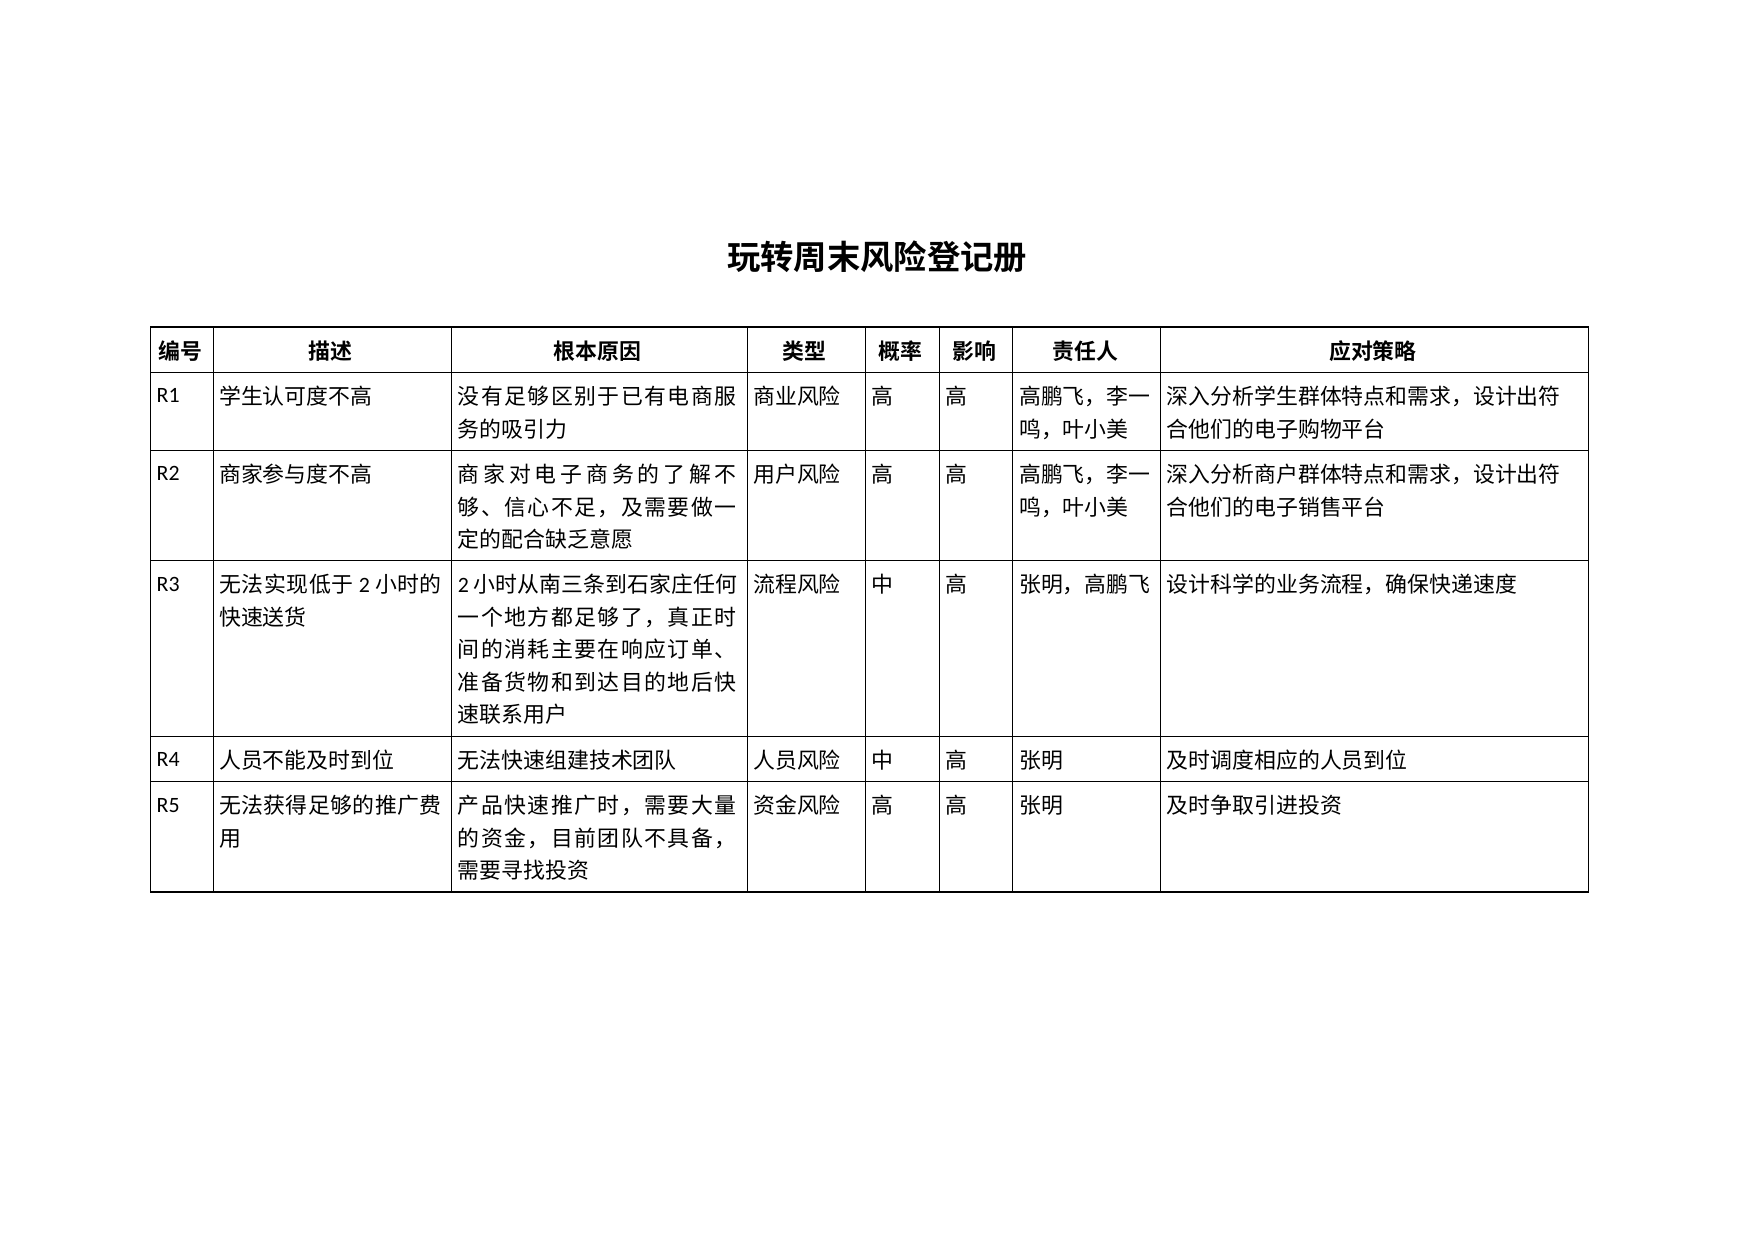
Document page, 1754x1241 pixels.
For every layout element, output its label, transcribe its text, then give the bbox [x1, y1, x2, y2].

table_cell 商业风险 [748, 373, 865, 450]
table_cell R5 [151, 782, 213, 891]
table_header 根本原因 [452, 328, 747, 372]
table_cell 高 [940, 737, 1012, 781]
table_cell 人员不能及时到位 [214, 737, 451, 781]
table_cell 产品快速推广时，需要大量的资金，目前团队不具备，需要寻找投资 [452, 782, 747, 891]
table_cell 流程风险 [748, 561, 865, 736]
table_cell 及时争取引进投资 [1161, 782, 1588, 891]
table_header 描述 [214, 328, 451, 372]
table_header 概率 [866, 328, 939, 372]
table_cell 没有足够区别于已有电商服务的吸引力 [452, 373, 747, 450]
table_cell R2 [151, 451, 213, 560]
table_header 应对策略 [1161, 328, 1588, 372]
table_cell 用户风险 [748, 451, 865, 560]
table_cell 商家对电子商务的了解不够、信心不足，及需要做一定的配合缺乏意愿 [452, 451, 747, 560]
table_cell 高 [940, 561, 1012, 736]
table_cell 中 [866, 561, 939, 736]
table_cell 人员风险 [748, 737, 865, 781]
table_cell 无法实现低于2小时的快速送货 [214, 561, 451, 736]
table_header 类型 [748, 328, 865, 372]
title 玩转周末风险登记册 [150, 223, 1604, 288]
table_header 影响 [940, 328, 1012, 372]
table_cell 学生认可度不高 [214, 373, 451, 450]
table_cell 高 [866, 451, 939, 560]
table_cell 中 [866, 737, 939, 781]
table_cell 高 [866, 373, 939, 450]
table_cell 高 [940, 782, 1012, 891]
table_cell 无法获得足够的推广费用 [214, 782, 451, 891]
table_cell 高 [866, 782, 939, 891]
table_cell 张明 [1013, 782, 1160, 891]
table_cell 设计科学的业务流程，确保快递速度 [1161, 561, 1588, 736]
table_cell 高鹏飞，李一鸣，叶小美 [1013, 451, 1160, 560]
table_header 编号 [151, 328, 213, 372]
table_cell 资金风险 [748, 782, 865, 891]
table_cell 张明 [1013, 737, 1160, 781]
table_header 责任人 [1013, 328, 1160, 372]
table_cell R4 [151, 737, 213, 781]
table_cell 2小时从南三条到石家庄任何一个地方都足够了，真正时间的消耗主要在响应订单、准备货物和到达目的地后快速联系用户 [452, 561, 747, 736]
table_cell 高鹏飞，李一鸣，叶小美 [1013, 373, 1160, 450]
table_cell R1 [151, 373, 213, 450]
table_cell R3 [151, 561, 213, 736]
table_cell 无法快速组建技术团队 [452, 737, 747, 781]
table_cell 张明，高鹏飞 [1013, 561, 1160, 736]
table_cell 高 [940, 373, 1012, 450]
table_cell 商家参与度不高 [214, 451, 451, 560]
table_cell 高 [940, 451, 1012, 560]
table_cell 深入分析学生群体特点和需求，设计出符合他们的电子购物平台 [1161, 373, 1588, 450]
table_cell 深入分析商户群体特点和需求，设计出符合他们的电子销售平台 [1161, 451, 1588, 560]
table_cell 及时调度相应的人员到位 [1161, 737, 1588, 781]
